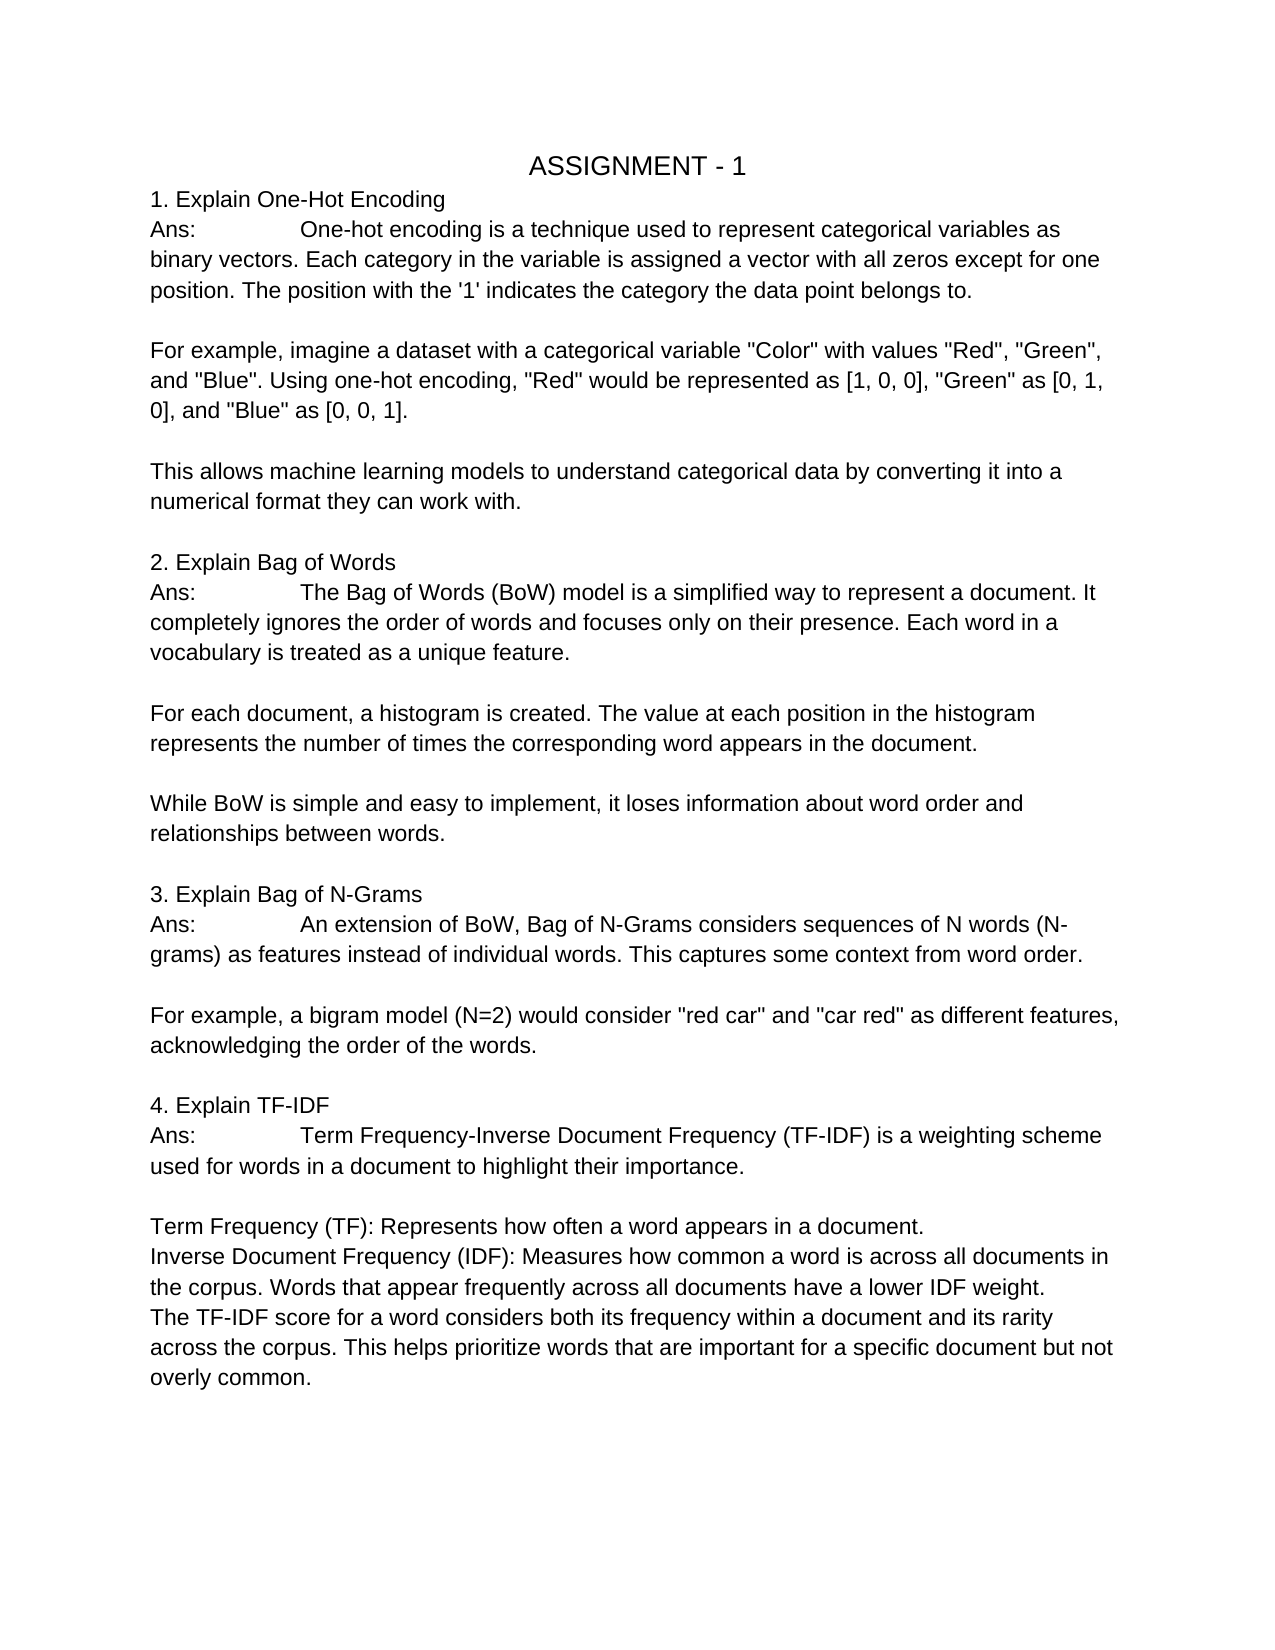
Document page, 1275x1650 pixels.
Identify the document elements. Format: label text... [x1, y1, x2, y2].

text 4. Explain TF-IDF [150, 1092, 1125, 1118]
text Ans: One-hot encoding is a technique used to represent categorical variables as binary vectors. Each category in the variable is assigned a vector with all zeros except for one position. The position with the '1' indicates the category the data point belongs to. [150, 216, 1125, 303]
text Ans: Term Frequency-Inverse Document Frequency (TF-IDF) is a weighting scheme used for words in a document to highlight their importance. [150, 1122, 1125, 1179]
text Ans: An extension of BoW, Bag of N-Grams considers sequences of N words (N-grams) as features instead of individual words. This captures some context from word order. [150, 911, 1125, 967]
text 1. Explain One-Hot Encoding [150, 186, 1125, 212]
text For example, a bigram model (N=2) would consider "red car" and "car red" as different features, acknowledging the order of the words. [150, 1002, 1125, 1058]
text Inverse Document Frequency (IDF): Measures how common a word is across all documents in the corpus. Words that appear frequently across all documents have a lower IDF weight. [150, 1243, 1125, 1300]
text 3. Explain Bag of N-Grams [150, 881, 1125, 907]
text Term Frequency (TF): Represents how often a word appears in a document. [150, 1213, 1125, 1239]
text For each document, a histogram is created. The value at each position in the histogram represents the number of times the corresponding word appears in the document. [150, 699, 1125, 756]
text 2. Explain Bag of Words [150, 548, 1125, 575]
text This allows machine learning models to understand categorical data by converting it into a numerical format they can work with. [150, 458, 1125, 514]
text ASSIGNMENT - 1 [150, 150, 1125, 181]
text While BoW is simple and easy to implement, it loses information about word order and relationships between words. [150, 790, 1125, 847]
text Ans: The Bag of Words (BoW) model is a simplified way to represent a document. It completely ignores the order of words and focuses only on their presence. Each word in a vocabulary is treated as a unique feature. [150, 579, 1125, 665]
text For example, imagine a dataset with a categorical variable "Color" with values "Red", "Green", and "Blue". Using one-hot encoding, "Red" would be represented as [1, 0, 0], "Green" as [0, 1, 0], and "Blue" as [0, 0, 1]. [150, 337, 1125, 424]
text The TF-IDF score for a word considers both its frequency within a document and its rarity across the corpus. This helps prioritize words that are important for a specific document but not overly common. [150, 1304, 1125, 1390]
